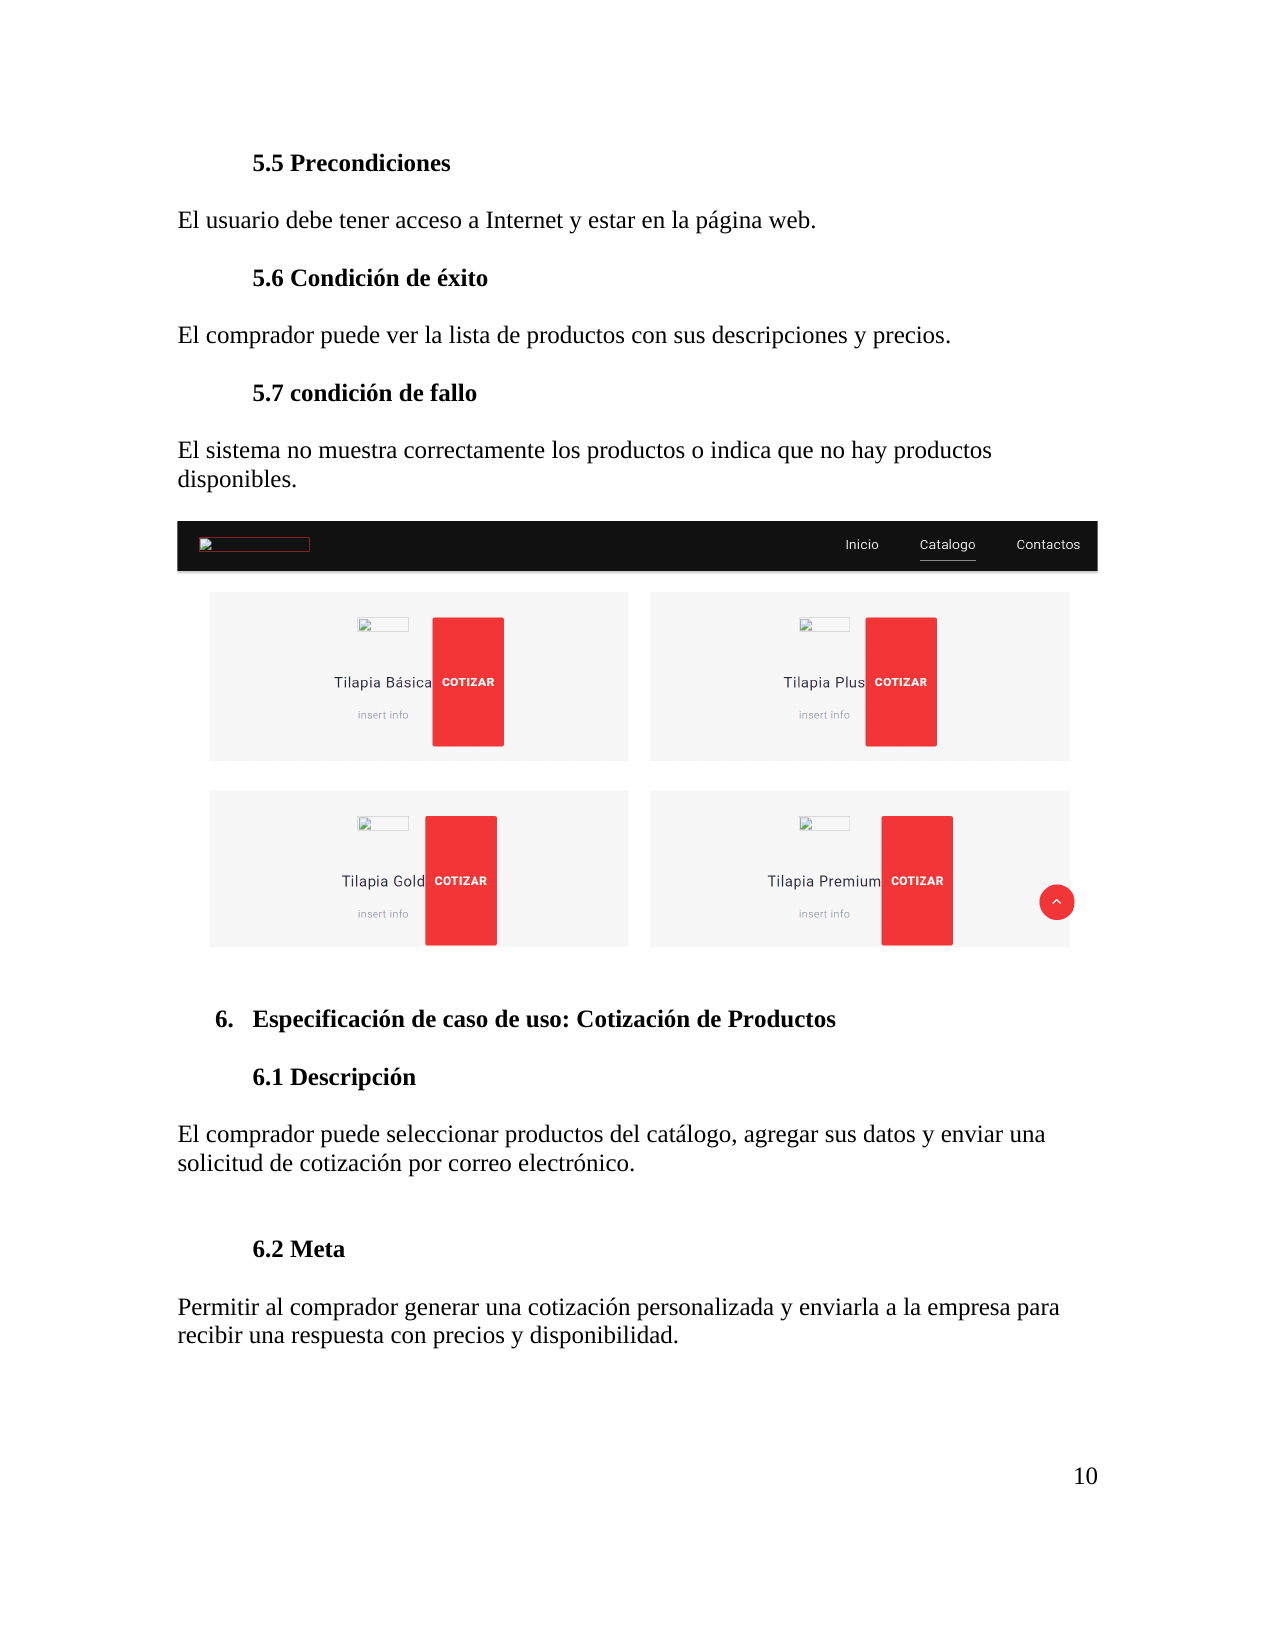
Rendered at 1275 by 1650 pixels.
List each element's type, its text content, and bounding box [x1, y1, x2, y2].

subtitle 6.1 Descripción [252, 1062, 1098, 1090]
subtitle Especificación de caso de uso: Cotización de Productos [215, 1004, 1098, 1033]
subtitle 5.7 condición de fallo [252, 378, 1098, 406]
text El sistema no muestra correctamente los productos o indica que no hay productos disponibles. [177, 435, 1098, 493]
subtitle 6.2 Meta [252, 1234, 1098, 1263]
subtitle 5.5 Precondiciones [252, 148, 1098, 176]
text Permitir al comprador generar una cotización personalizada y enviarla a la empresa para recibir una respuesta con precios y disponibilidad. [177, 1292, 1098, 1349]
text El usuario debe tener acceso a Internet y estar en la página web. [177, 205, 1098, 234]
text El comprador puede seleccionar productos del catálogo, agregar sus datos y enviar una solicitud de cotización por correo electrónico. [177, 1119, 1098, 1177]
subtitle 5.6 Condición de éxito [252, 263, 1098, 291]
text El comprador puede ver la lista de productos con sus descripciones y precios. [177, 320, 1098, 349]
picture [177, 521, 1098, 947]
